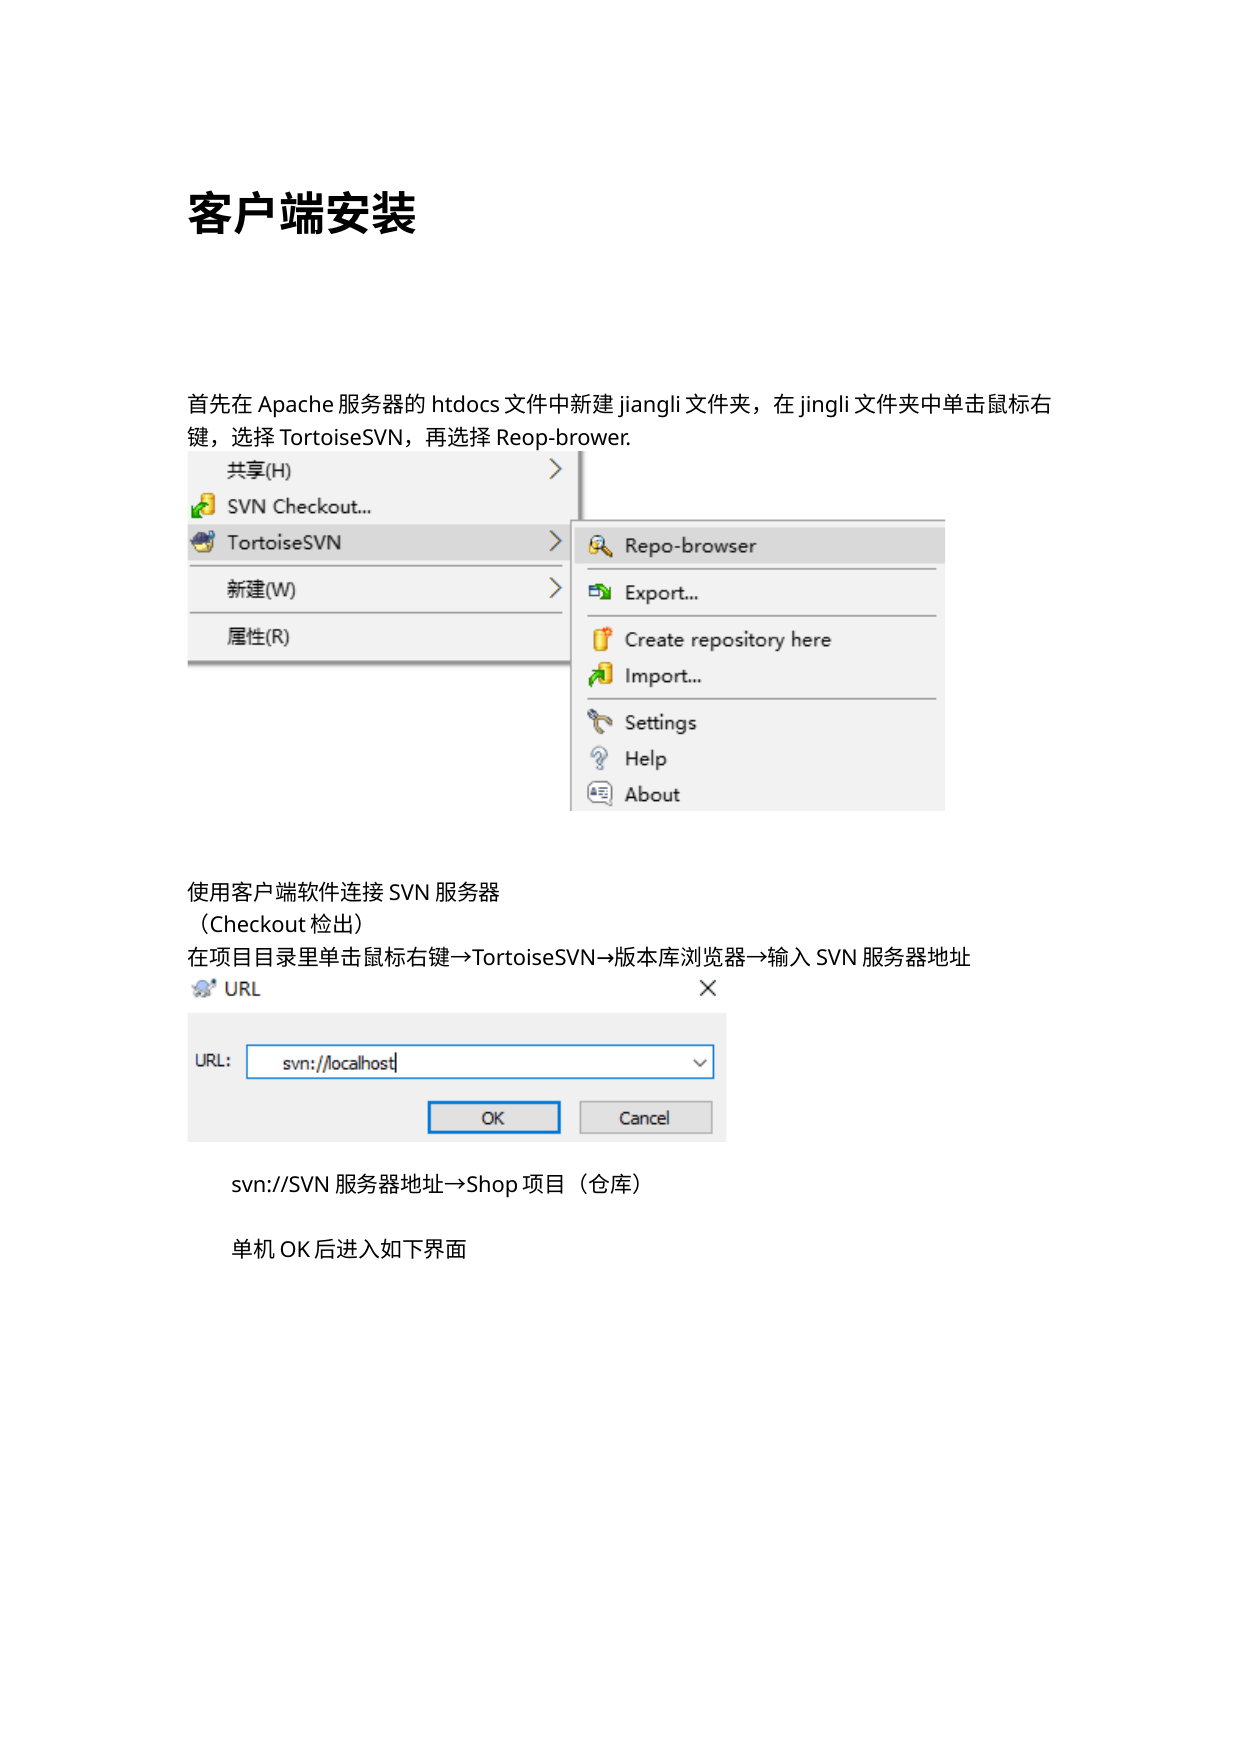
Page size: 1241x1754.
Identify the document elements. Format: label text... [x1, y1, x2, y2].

picture [187, 971, 727, 1142]
text svn://SVN服务器地址→Shop项目（仓库） [187, 1167, 1053, 1199]
subtitle 客户端安装 [187, 162, 1053, 259]
text 在项目目录里单击鼠标右键→TortoiseSVN→版本库浏览器→输入SVN服务器地址 [187, 939, 1053, 972]
text （Checkout检出） [187, 907, 1053, 939]
text 使用客户端软件连接SVN服务器 [187, 874, 1053, 907]
text 首先在Apache服务器的htdocs文件中新建jiangli文件夹，在jingli文件夹中单击鼠标右键，选择TortoiseSVN，再选择Reop-brower. [187, 387, 1053, 452]
picture [187, 451, 946, 811]
text 单机OK后进入如下界面 [187, 1232, 1053, 1264]
